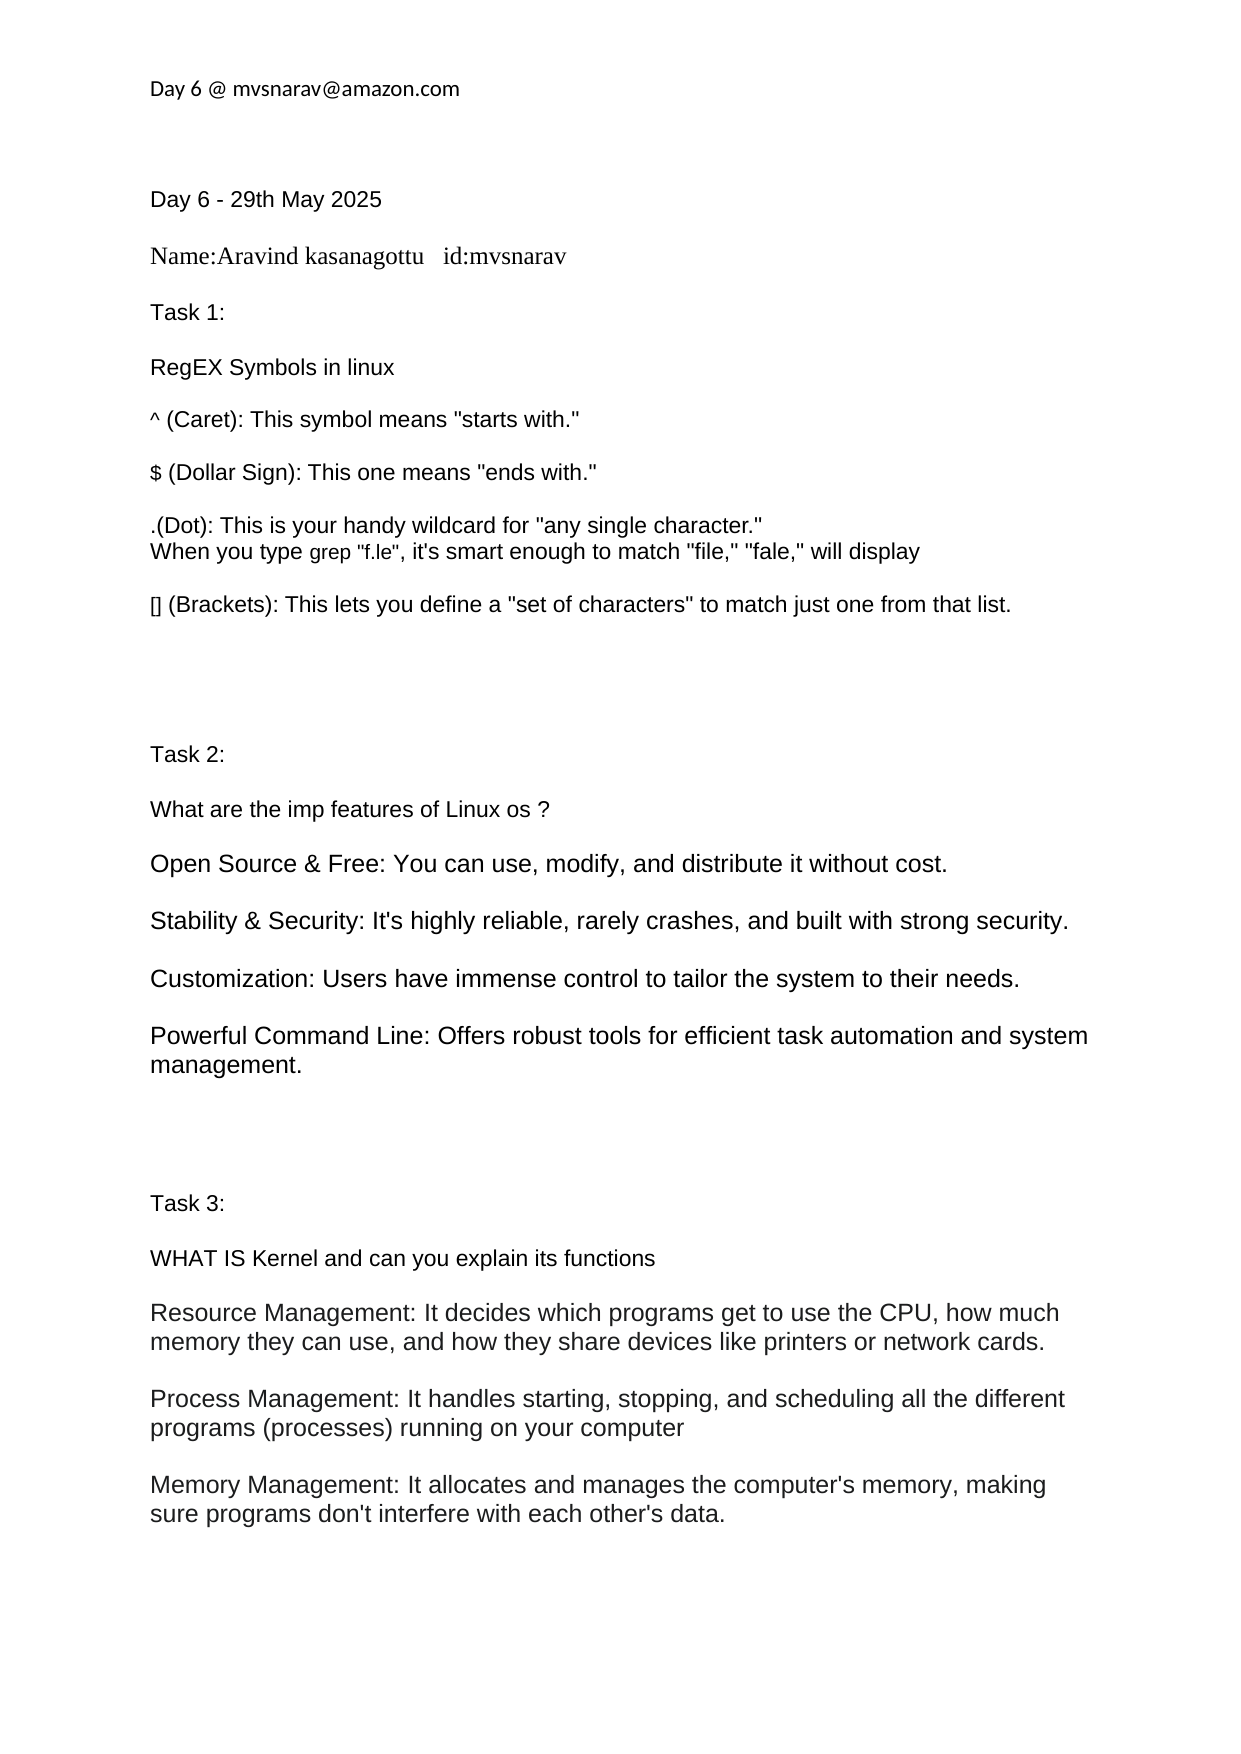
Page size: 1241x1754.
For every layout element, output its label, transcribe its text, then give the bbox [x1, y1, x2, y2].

text $ (Dollar Sign): This one means "ends with." [150, 459, 1090, 485]
text ^ (Caret): This symbol means "starts with." [150, 406, 1090, 433]
text Name:Aravind kasanagottu id:mvsnarav [150, 241, 1090, 270]
text Resource Management: It decides which programs get to use the CPU, how much memory they can use, and how they share devices like printers or network cards. [150, 1298, 1090, 1355]
text Memory Management: It allocates and manages the computer's memory, making sure programs don't interfere with each other's data. [150, 1470, 1090, 1528]
text Open Source & Free: You can use, modify, and distribute it without cost. [150, 849, 1090, 877]
text Task 3: [150, 1190, 1090, 1216]
text RegEX Symbols in linux [150, 353, 1090, 380]
text Process Management: It handles starting, stopping, and scheduling all the different programs (processes) running on your computer [150, 1384, 1090, 1441]
text Day 6 - 29th May 2025 [150, 186, 1090, 212]
text What are the imp features of Linux os ? [150, 796, 1090, 822]
text [] (Brackets): This lets you define a "set of characters" to match just one from that list. [150, 591, 1090, 617]
text When you type grep "f.le", it's smart enough to match "file," "fale," will display [150, 538, 1090, 564]
text Stability & Security: It's highly reliable, rarely crashes, and built with strong security. [150, 906, 1090, 935]
text .(Dot): This is your handy wildcard for "any single character." [150, 512, 1090, 538]
text Task 1: [150, 298, 1090, 325]
text WHAT IS Kernel and can you explain its functions [150, 1245, 1090, 1271]
text Task 2: [150, 741, 1090, 767]
text Powerful Command Line: Offers robust tools for efficient task automation and system management. [150, 1021, 1090, 1079]
text Customization: Users have immense control to tailor the system to their needs. [150, 964, 1090, 992]
